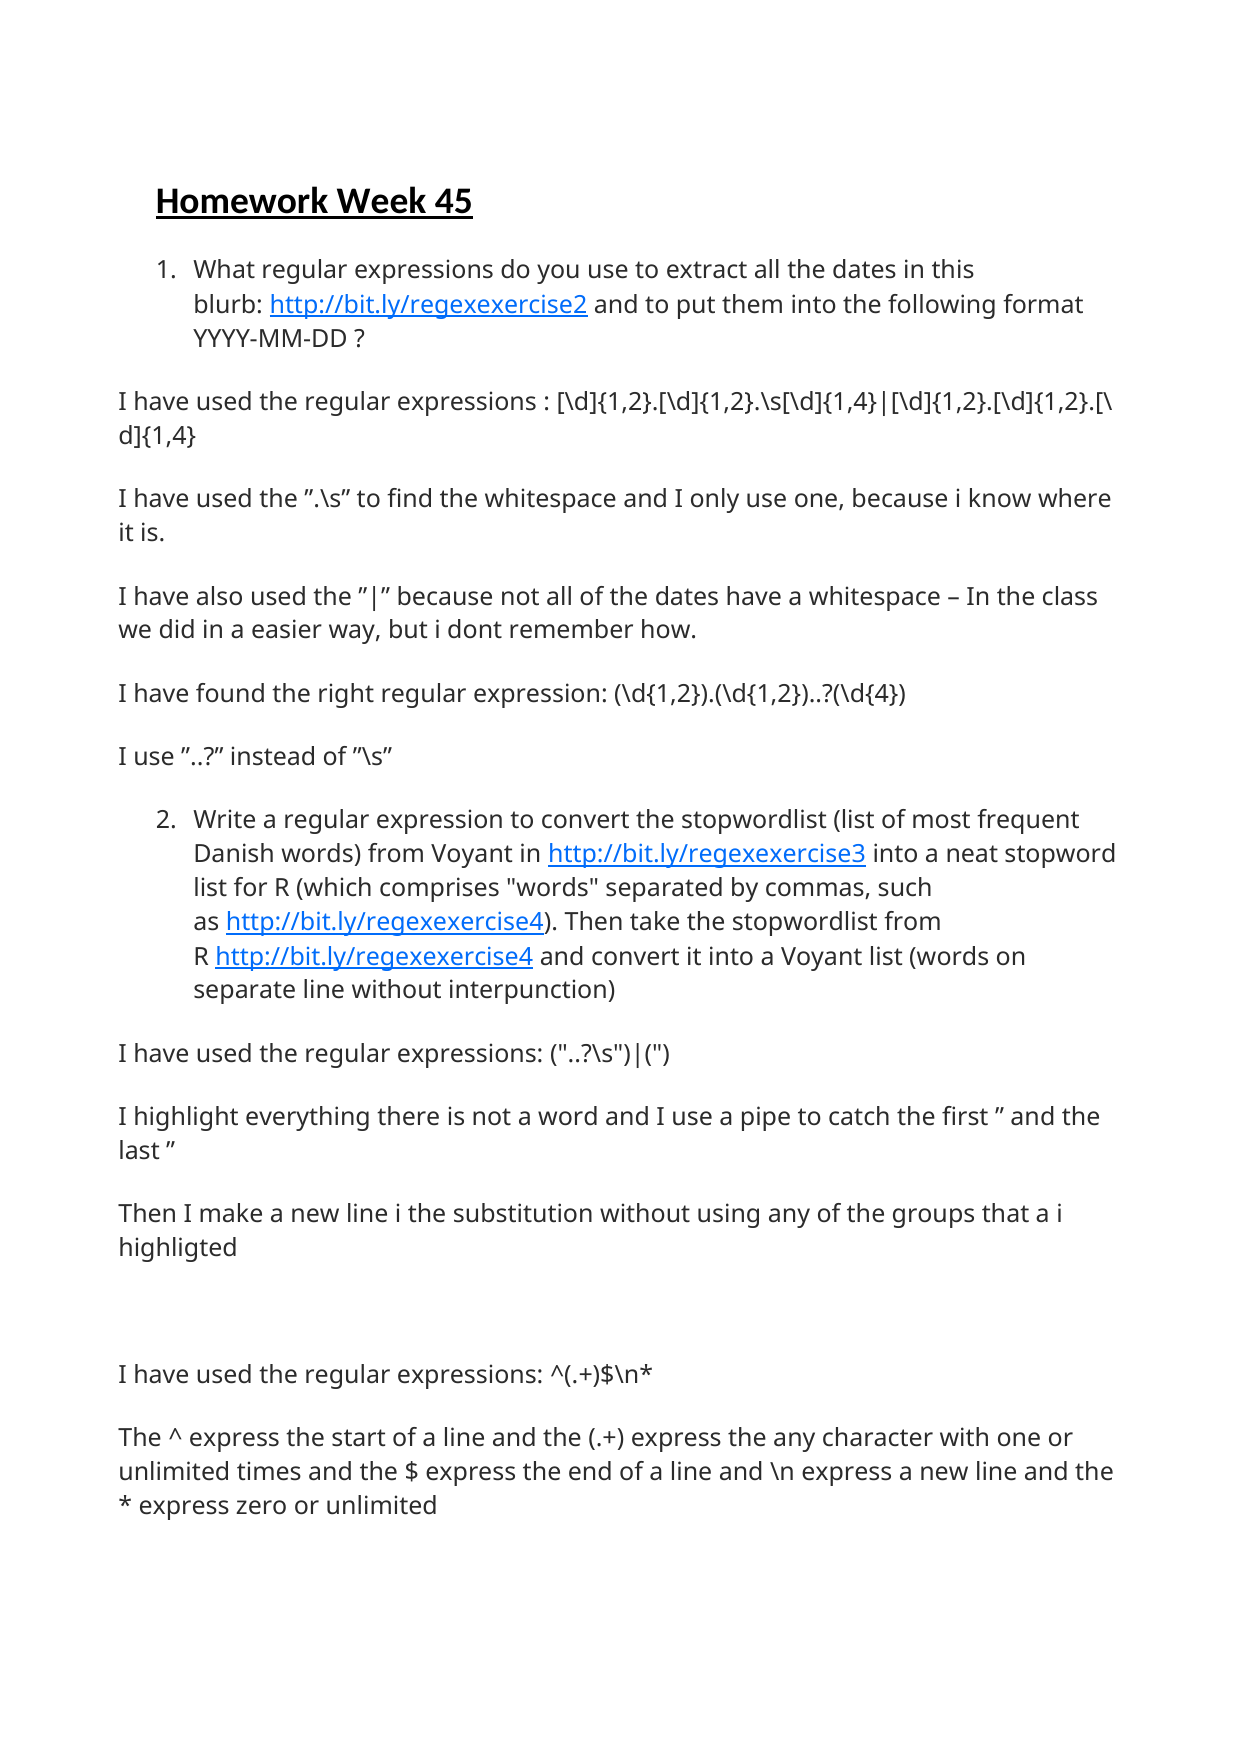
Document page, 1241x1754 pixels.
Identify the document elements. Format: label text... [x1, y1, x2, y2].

text I have found the right regular expression: (\d{1,2}).(\d{1,2})..?(\d{4}) [118, 675, 1122, 709]
text I have used the ”.\s” to find the whitespace and I only use one, because i know where it is. [118, 481, 1122, 549]
text I use ”..?” instead of ”\s” [118, 739, 1122, 773]
text Homework Week 45 [156, 177, 1122, 223]
text I have used the regular expressions: ("..?\s")|(") [118, 1035, 1122, 1069]
text I have also used the ”|” because not all of the dates have a whitespace – In the class we did in a easier way, but i dont remember how. [118, 578, 1122, 646]
list What regular expressions do you use to extract all the dates in this blurb: http://bit.ly/regexexercise2 and to put them into the following format YYYY-MM-DD ? [156, 252, 1122, 354]
text I highlight everything there is not a word and I use a pipe to catch the first ” and the last ” [118, 1099, 1122, 1167]
text The ^ express the start of a line and the (.+) express the any character with one or unlimited times and the $ express the end of a line and \n express a new line and the * express zero or unlimited [118, 1420, 1122, 1522]
list Write a regular expression to convert the stopwordlist (list of most frequent Danish words) from Voyant in http://bit.ly/regexexercise3 into a neat stopword list for R (which comprises "words" separated by commas, such as http://bit.ly/regexexercise4). Then take the stopwordlist from R http://bit.ly/regexexercise4 and convert it into a Voyant list (words on separate line without interpunction) [156, 802, 1122, 1006]
text Then I make a new line i the substitution without using any of the groups that a i highligted [118, 1196, 1122, 1264]
text I have used the regular expressions: ^(.+)$\n* [118, 1356, 1122, 1391]
text I have used the regular expressions : [\d]{1,2}.[\d]{1,2}.\s[\d]{1,4}|[\d]{1,2}.[\d]{1,2}.[\d]{1,4} [118, 383, 1122, 452]
